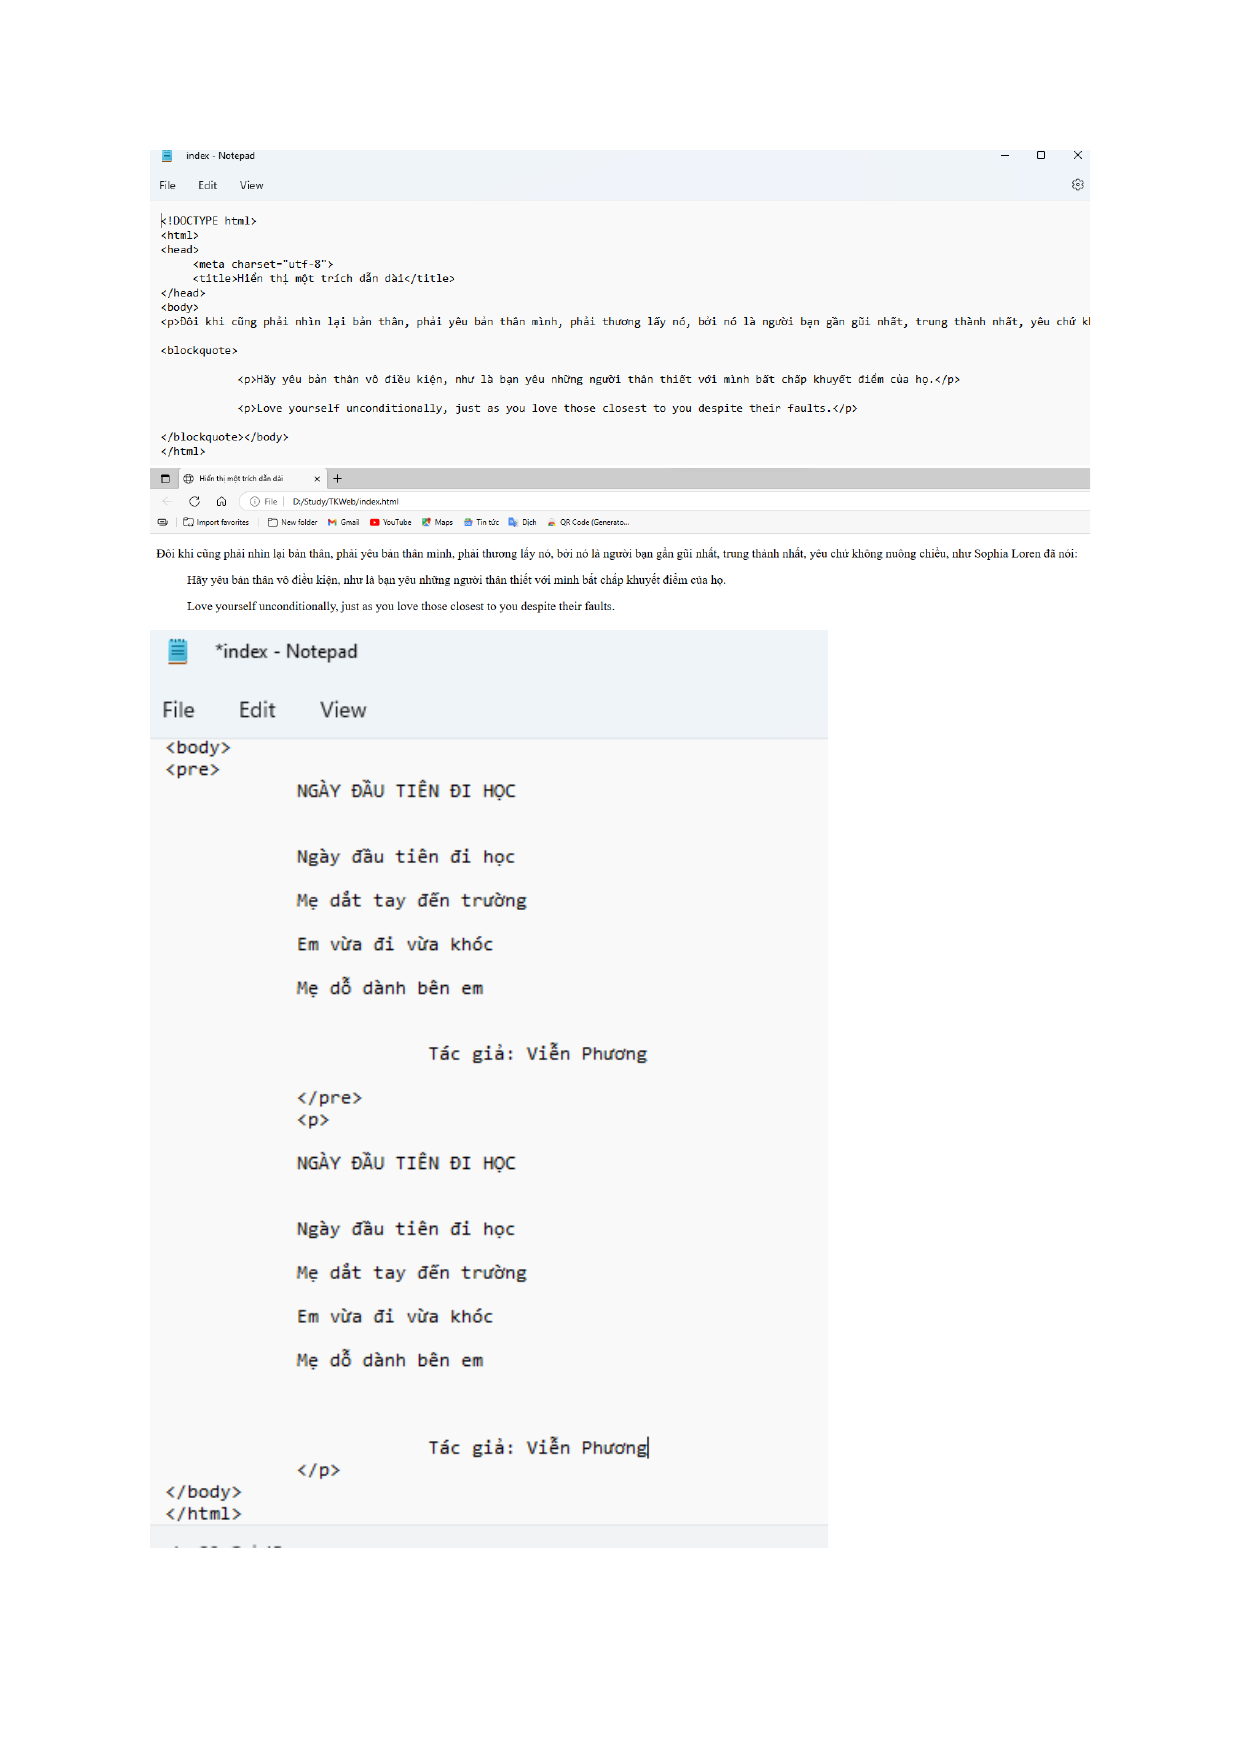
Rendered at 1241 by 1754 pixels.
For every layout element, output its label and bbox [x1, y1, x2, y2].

picture [150, 468, 1091, 627]
picture [150, 630, 829, 1548]
picture [150, 150, 1091, 465]
